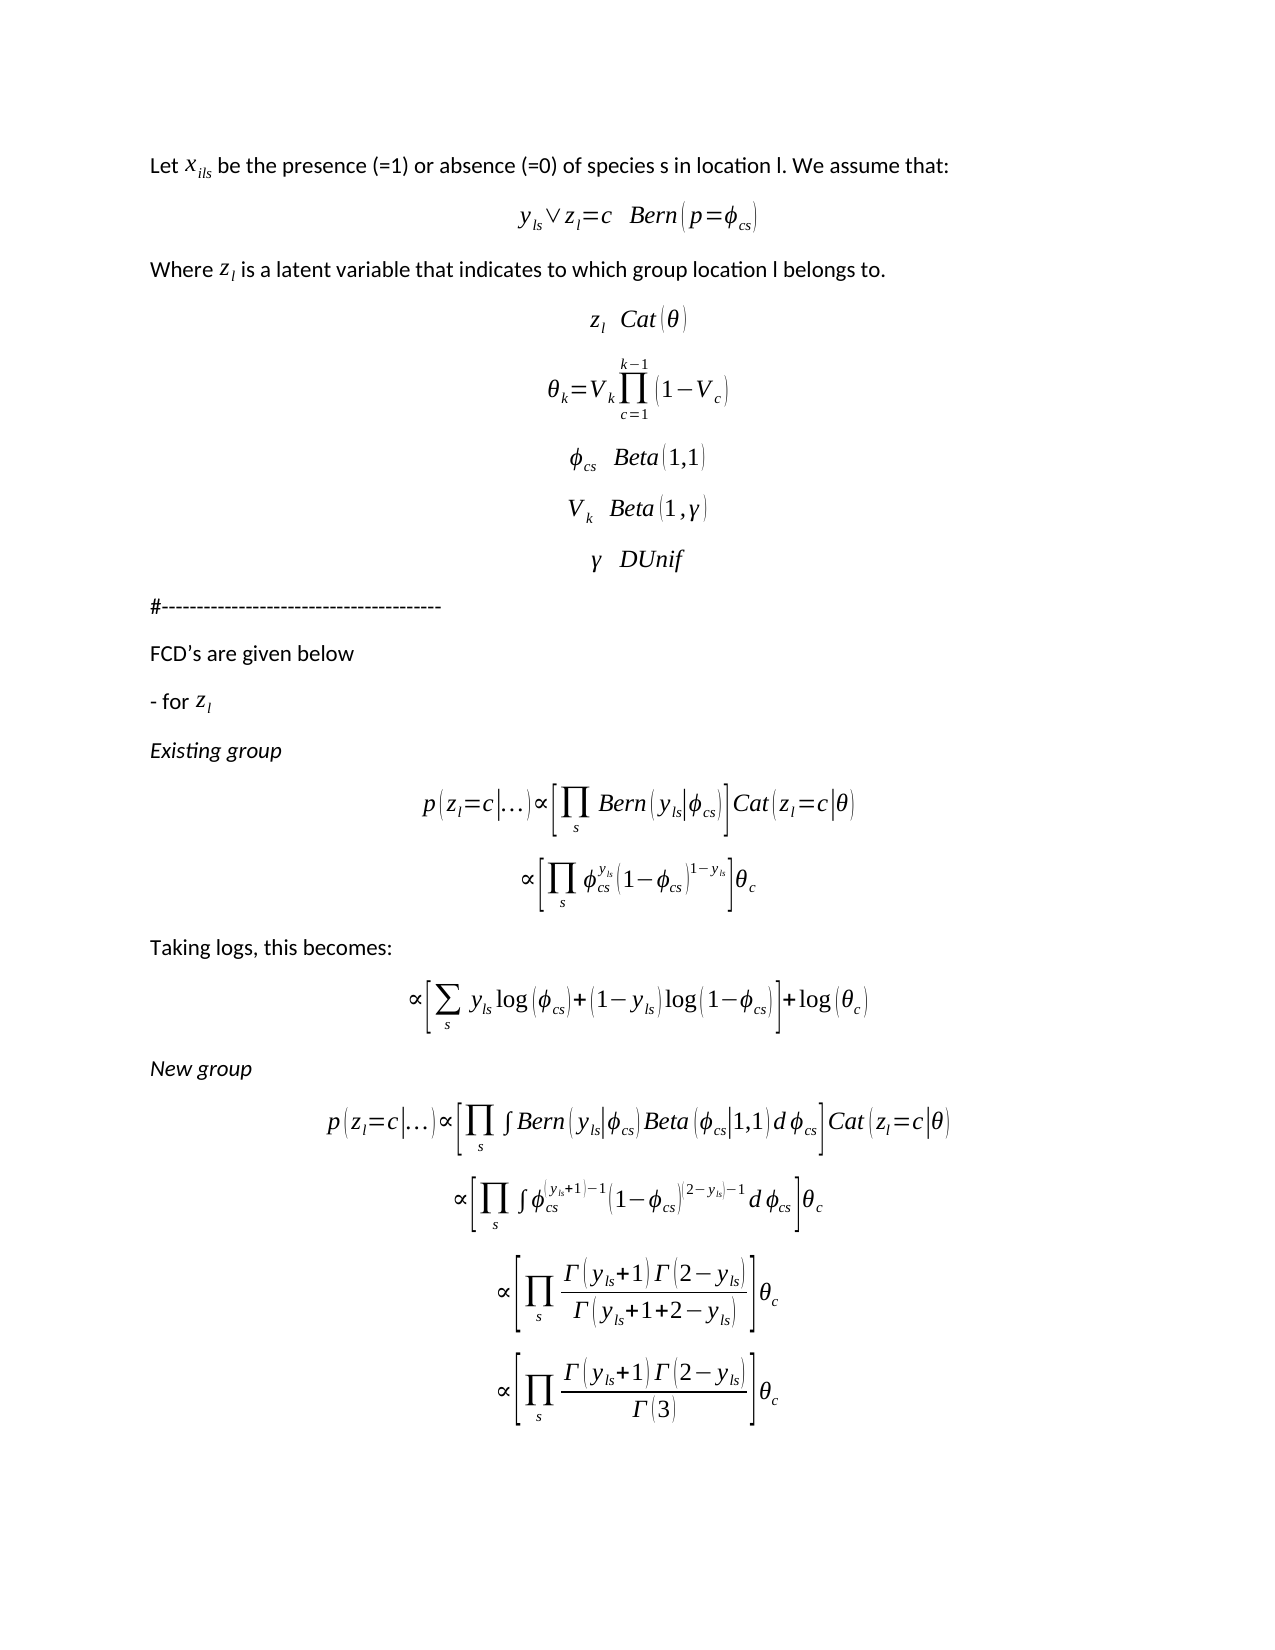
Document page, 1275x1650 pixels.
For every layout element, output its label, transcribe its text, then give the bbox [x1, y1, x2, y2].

text Let be the presence (=1) or absence (=0) of species s in location l. We assume that: [150, 150, 1125, 181]
text - for [150, 686, 1125, 717]
text #---------------------------------------- [150, 592, 1125, 620]
text New group [150, 1054, 1125, 1082]
text Where is a latent variable that indicates to which group location l belongs to. [150, 254, 1125, 285]
text FCD’s are given below [150, 639, 1125, 667]
text Taking logs, this becomes: [150, 933, 1125, 961]
text Existing group [150, 736, 1125, 764]
